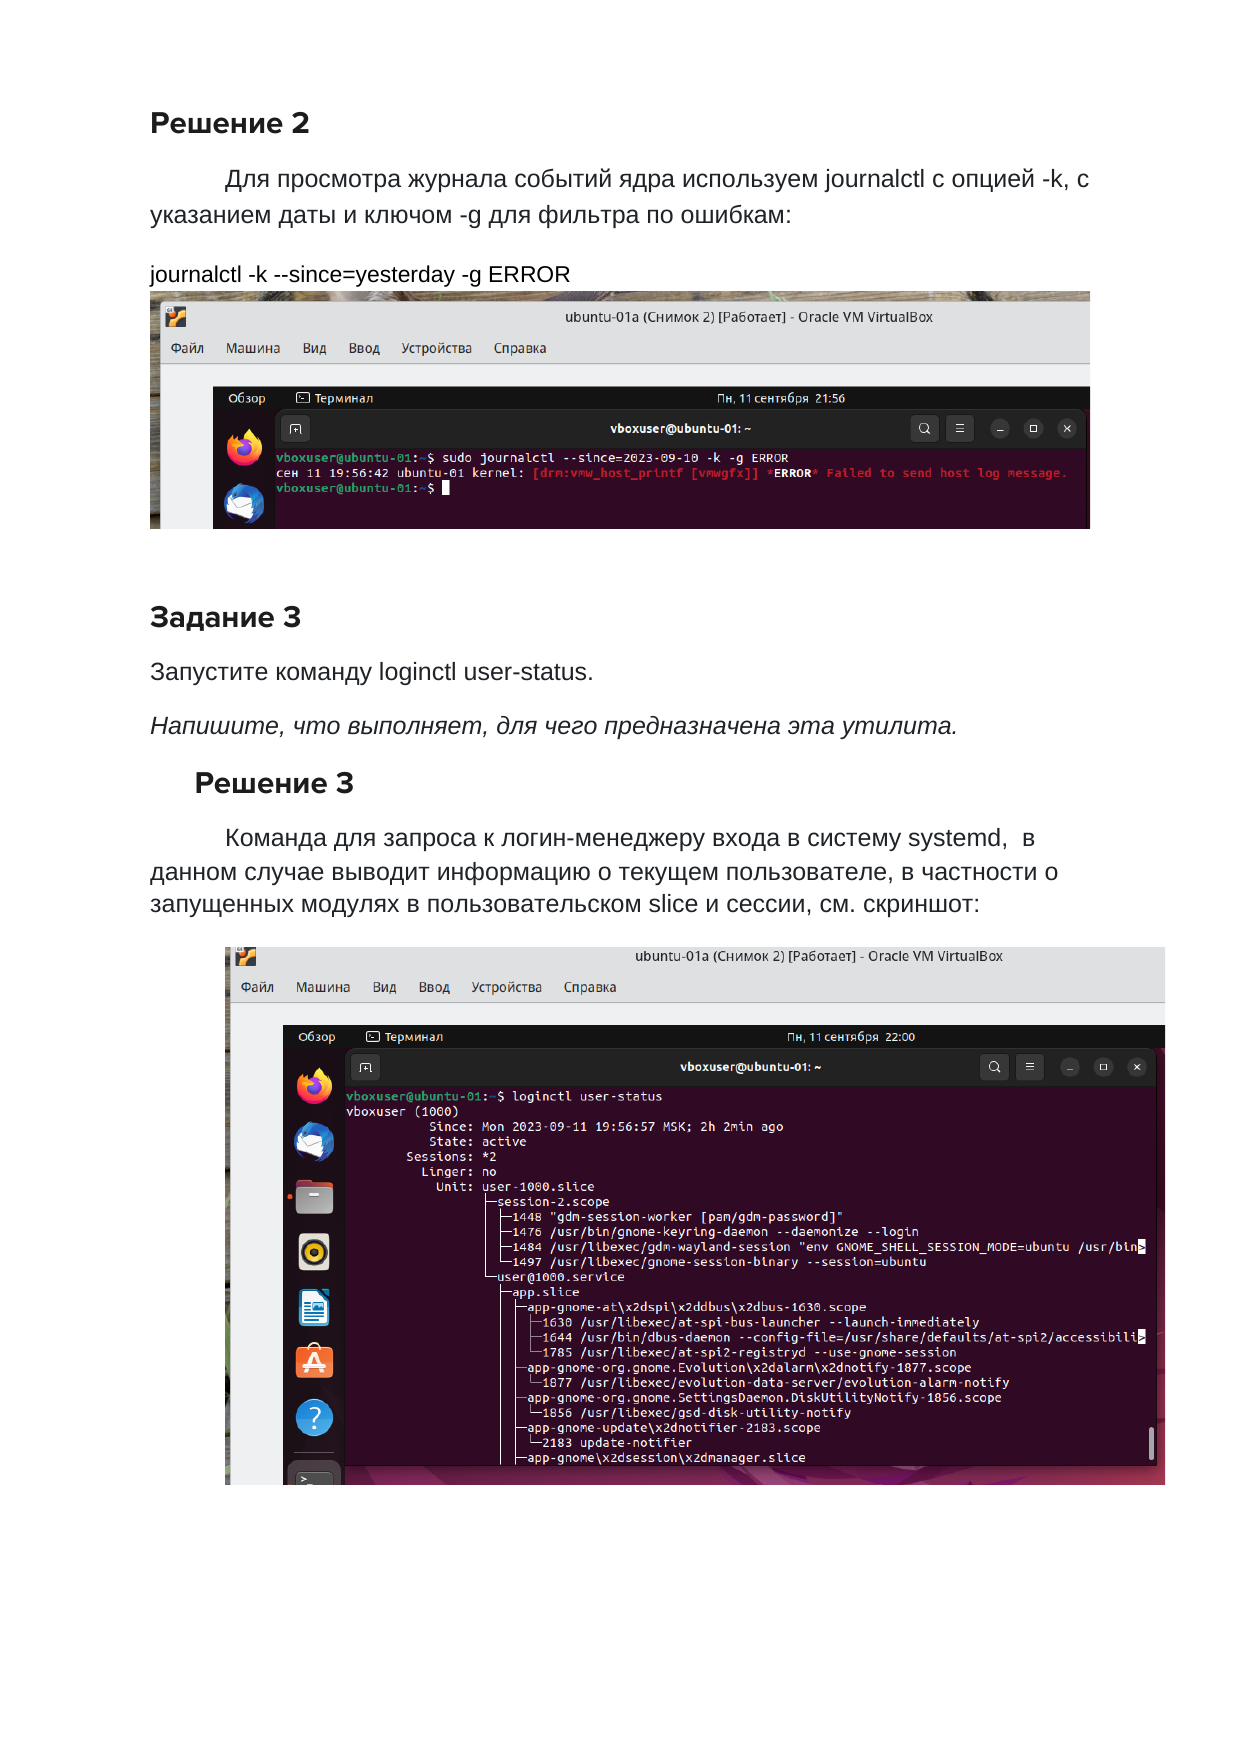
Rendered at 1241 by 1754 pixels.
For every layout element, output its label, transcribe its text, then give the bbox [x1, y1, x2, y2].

text Запустите команду loginctl user-status. [150, 657, 1090, 686]
text Команда для запроса к логин-менеджеру входа в систему systemd, в данном случае выводит информацию о текущем пользователе, в частности о запущенных модулях в пользовательском slice и сессии, см. скриншот: [150, 823, 1090, 918]
picture [150, 291, 1091, 529]
subtitle Для просмотра журнала событий ядра используем journalctl с опцией -k, с указанием даты и ключом -g для фильтра по ошибкам: [150, 164, 1090, 229]
subtitle Решение 3 [194, 764, 1090, 803]
subtitle Решение 2 [150, 105, 1090, 143]
subtitle Задание 3 [150, 598, 1090, 636]
text Напишите, что выполняет, для чего предназначена эта утилита. [150, 711, 1090, 739]
text journalctl -k --since=yesterday -g ERROR [150, 261, 1090, 287]
picture [225, 947, 1166, 1485]
